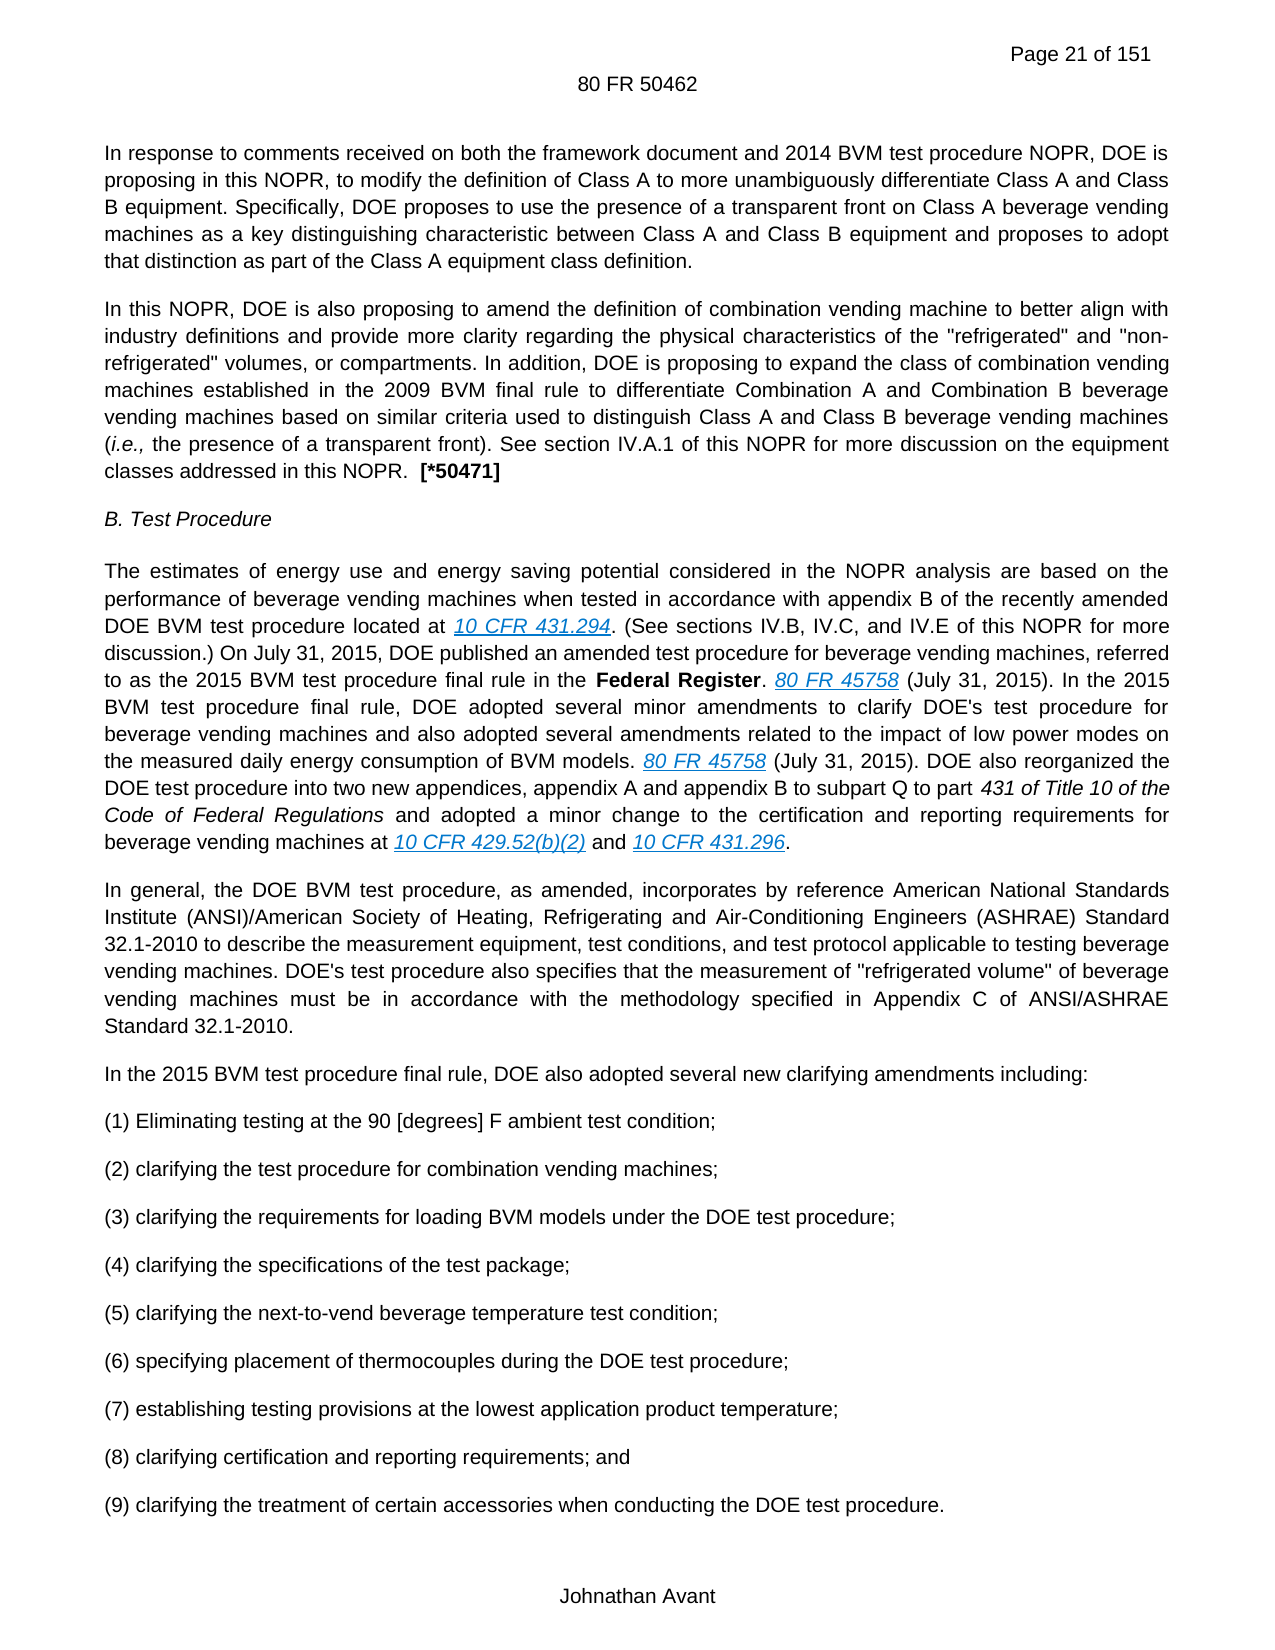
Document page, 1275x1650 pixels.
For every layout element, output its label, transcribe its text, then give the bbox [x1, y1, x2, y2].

text In general, the DOE BVM test procedure, as amended, incorporates by reference American National Standards Institute (ANSI)/American Society of Heating, Refrigerating and Air-Conditioning Engineers (ASHRAE) Standard 32.1-2010 to describe the measurement equipment, test conditions, and test protocol applicable to testing beverage vending machines. DOE's test procedure also specifies that the measurement of "refrigerated volume" of beverage vending machines must be in accordance with the methodology specified in Appendix C of ANSI/ASHRAE Standard 32.1-2010. [104, 875, 1171, 1037]
text (9) clarifying the treatment of certain accessories when conducting the DOE test procedure. [104, 1489, 1171, 1517]
text (1) Eliminating testing at the 90 [degrees] F ambient test condition; [104, 1106, 1171, 1133]
text In this NOPR, DOE is also proposing to amend the definition of combination vending machine to better align with industry definitions and provide more clarity regarding the physical characteristics of the "refrigerated" and "non-refrigerated" volumes, or compartments. In addition, DOE is proposing to expand the class of combination vending machines established in the 2009 BVM final rule to differentiate Combination A and Combination B beverage vending machines based on similar criteria used to distinguish Class A and Class B beverage vending machines (i.e., the presence of a transparent front). See section IV.A.1 of this NOPR for more discussion on the equipment classes addressed in this NOPR. [*50471] [104, 294, 1171, 483]
text In the 2015 BVM test procedure final rule, DOE also adopted several new clarifying amendments including: [104, 1058, 1171, 1085]
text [104, 137, 1171, 273]
text The estimates of energy use and energy saving potential considered in the NOPR analysis are based on the performance of beverage vending machines when tested in accordance with appendix B of the recently amended DOE BVM test procedure located at 10 CFR 431.294. (See sections IV.B, IV.C, and IV.E of this NOPR for more discussion.) On July 31, 2015, DOE published an amended test procedure for beverage vending machines, referred to as the 2015 BVM test procedure final rule in the Federal Register. 80 FR 45758 (July 31, 2015). In the 2015 BVM test procedure final rule, DOE adopted several minor amendments to clarify DOE's test procedure for beverage vending machines and also adopted several amendments related to the impact of low power modes on the measured daily energy consumption of BVM models. 80 FR 45758 (July 31, 2015). DOE also reorganized the DOE test procedure into two new appendices, appendix A and appendix B to subpart Q to part 431 of Title 10 of the Code of Federal Regulations and adopted a minor change to the certification and reporting requirements for beverage vending machines at 10 CFR 429.52(b)(2) and 10 CFR 431.296. [104, 556, 1171, 854]
text (7) establishing testing provisions at the lowest application product temperature; [104, 1394, 1171, 1421]
text (2) clarifying the test procedure for combination vending machines; [104, 1154, 1171, 1181]
text B. Test Procedure [104, 504, 1171, 531]
text (4) clarifying the specifications of the test package; [104, 1250, 1171, 1277]
text (3) clarifying the requirements for loading BVM models under the DOE test procedure; [104, 1202, 1171, 1229]
text (8) clarifying certification and reporting requirements; and [104, 1442, 1171, 1469]
text (5) clarifying the next-to-vend beverage temperature test condition; [104, 1298, 1171, 1325]
text (6) specifying placement of thermocouples during the DOE test procedure; [104, 1346, 1171, 1373]
